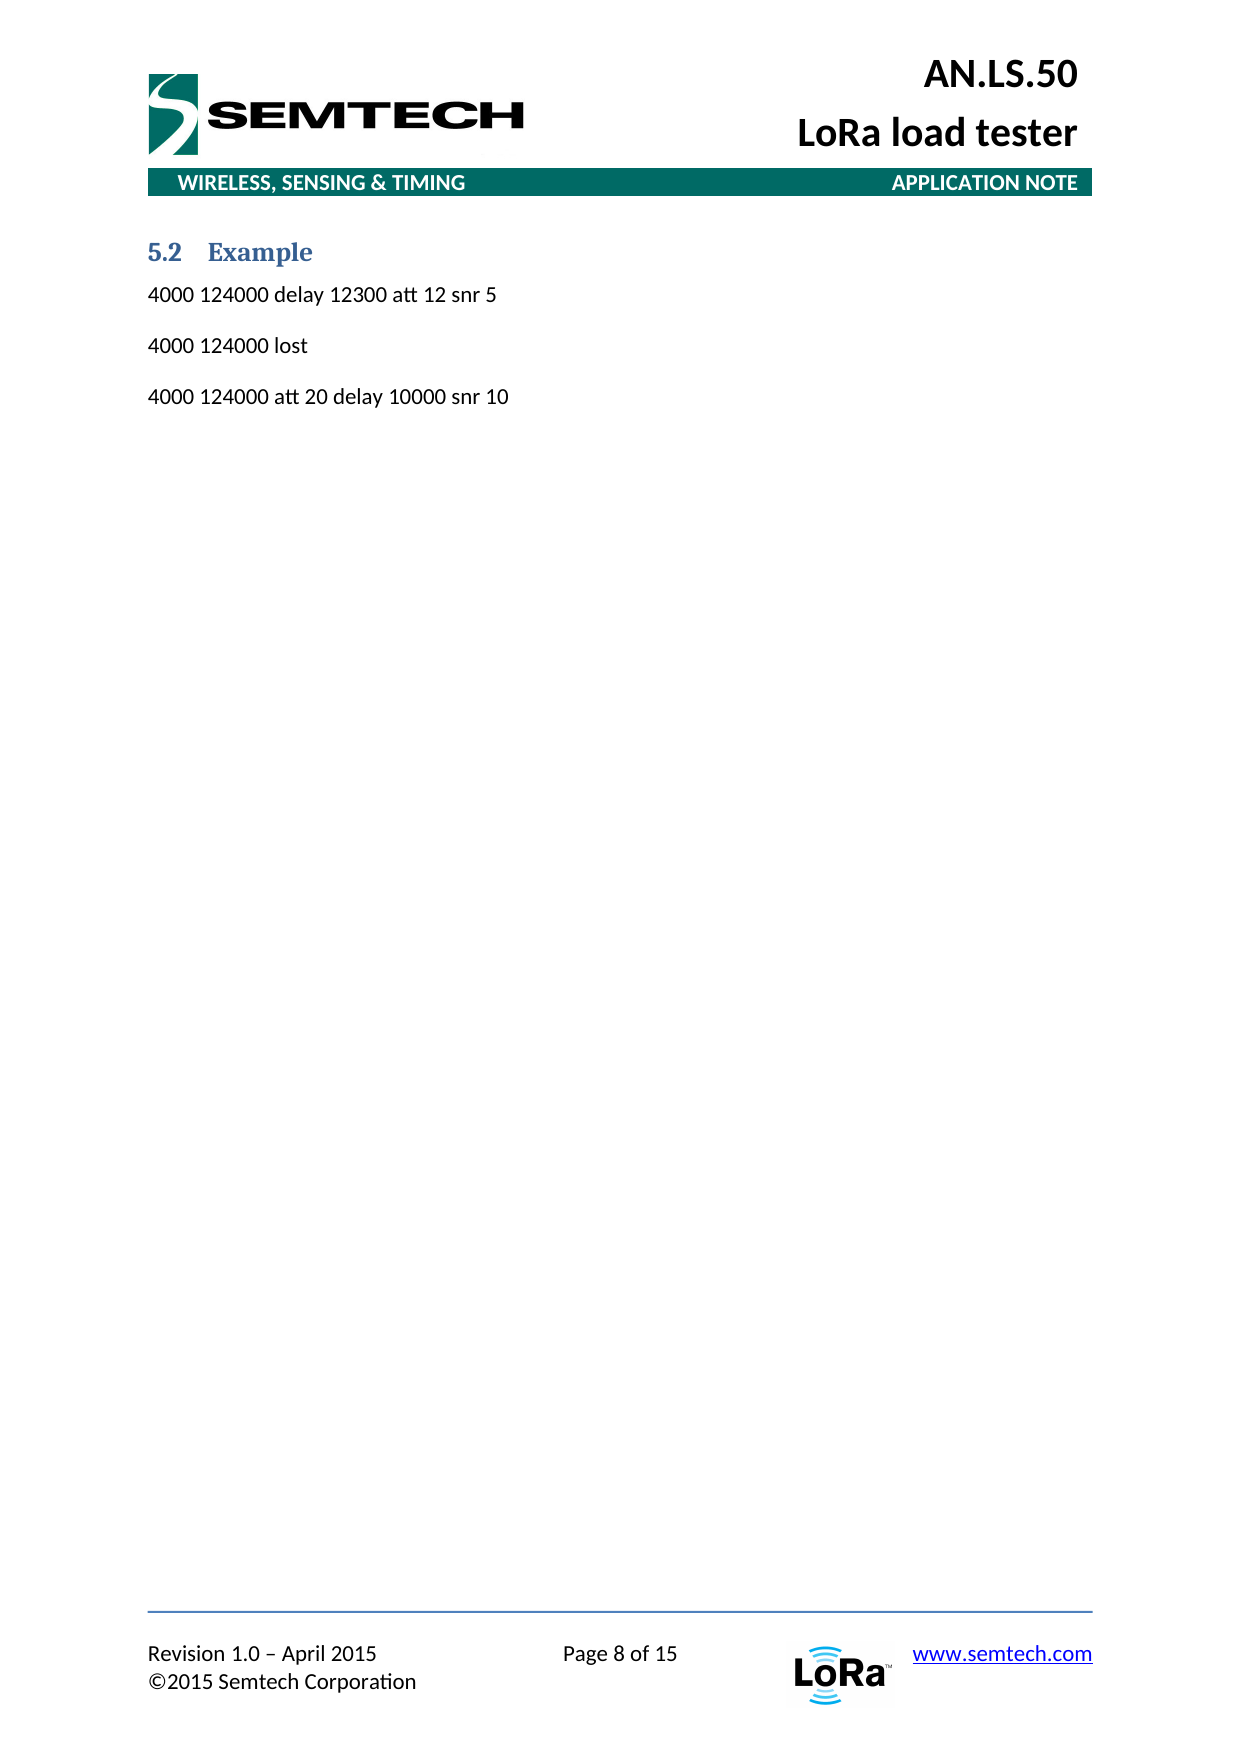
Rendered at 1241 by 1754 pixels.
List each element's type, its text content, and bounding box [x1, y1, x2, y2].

text 4000 124000 lost [148, 331, 1092, 359]
text 4000 124000 att 20 delay 10000 snr 10 [148, 382, 1092, 410]
subtitle Example [148, 237, 1092, 268]
text 4000 124000 delay 12300 att 12 snr 5 [148, 280, 1092, 308]
picture [148, 74, 555, 161]
